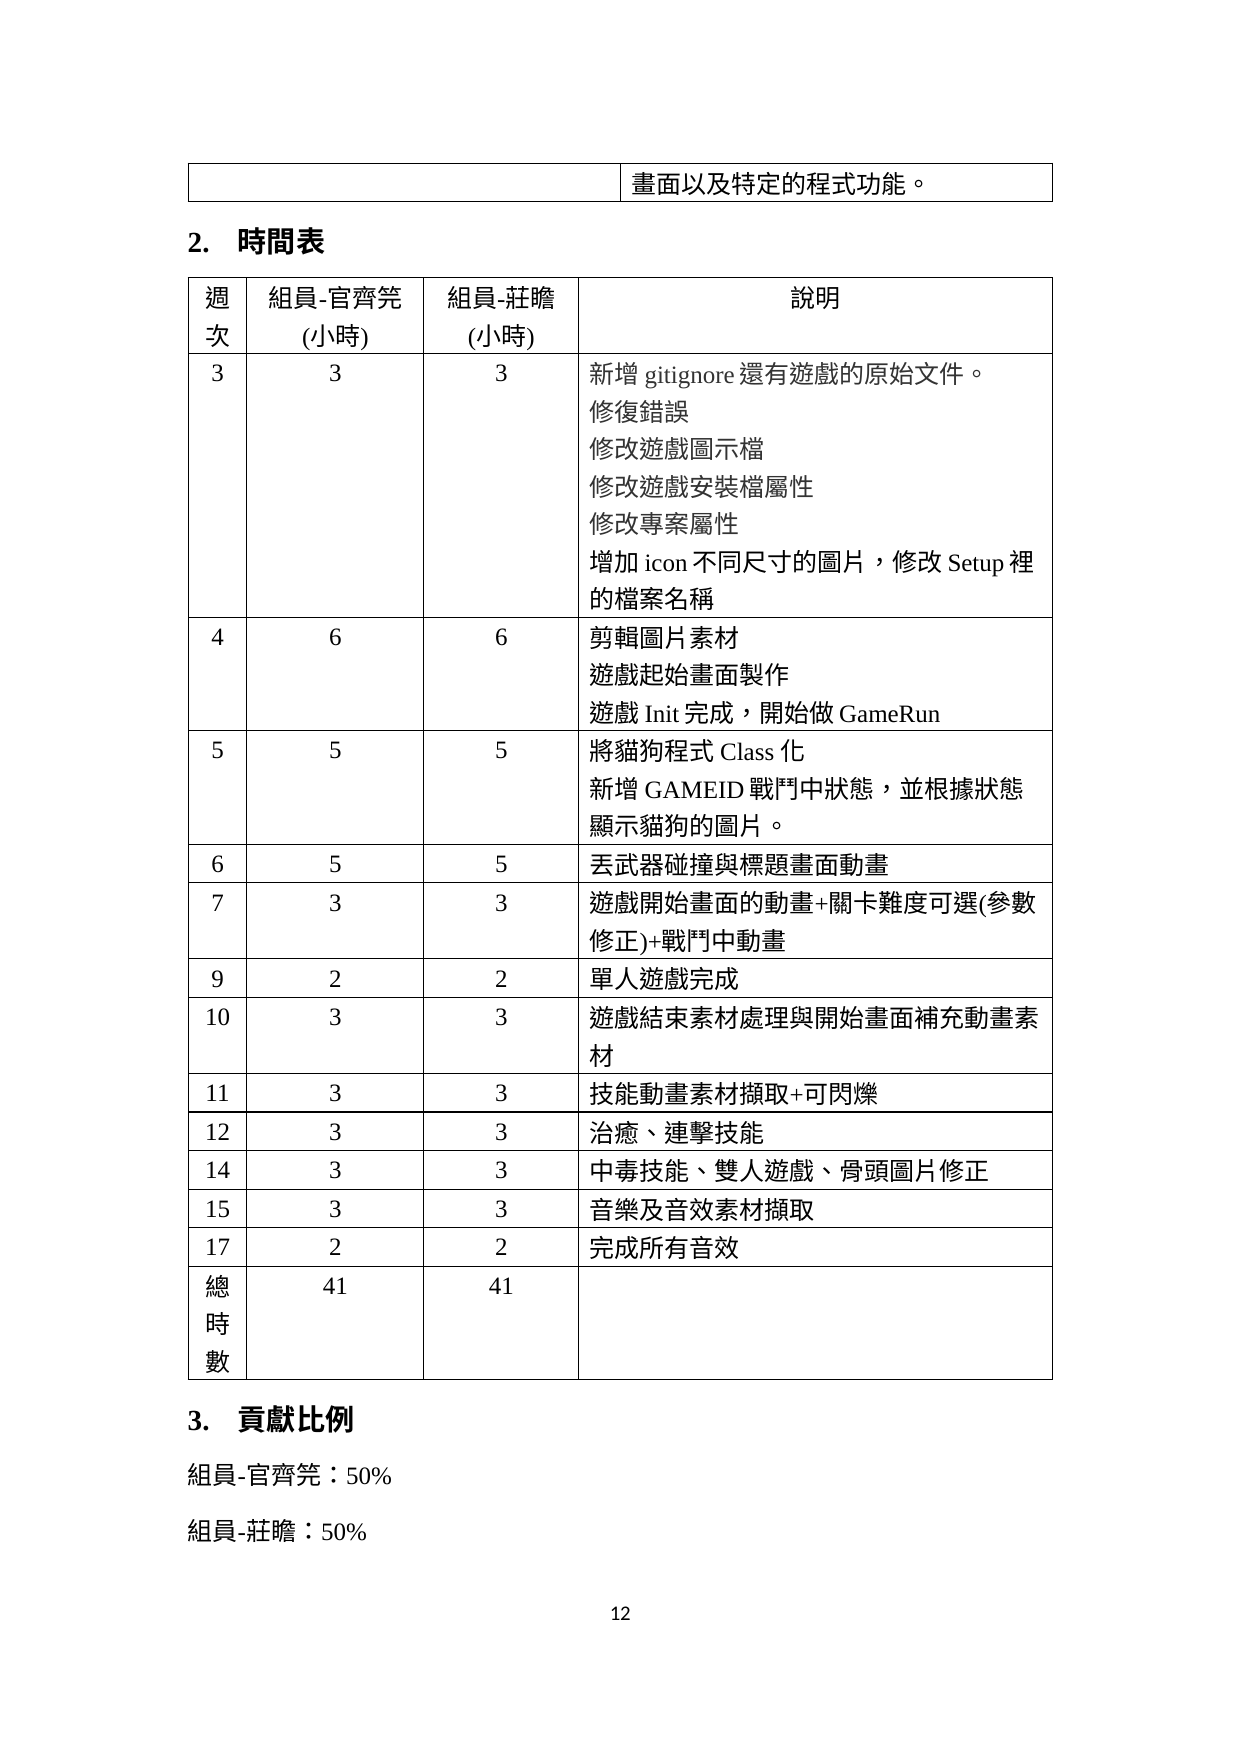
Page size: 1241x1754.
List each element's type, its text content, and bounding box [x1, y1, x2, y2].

text 3. 貢獻比例 [187, 1380, 1053, 1455]
table_cell 3 [247, 883, 423, 958]
table_cell 5 [247, 845, 423, 882]
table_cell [189, 164, 620, 201]
table_cell 將貓狗程式 Class 化 新增GAMEID戰鬥中狀態，並根據狀態顯示貓狗的圖片。 [579, 731, 1052, 844]
table_cell 2 [424, 959, 578, 997]
table_cell 完成所有音效 [579, 1228, 1052, 1266]
table_cell 中毒技能、雙人遊戲、骨頭圖片修正 [579, 1151, 1052, 1188]
table_cell 剪輯圖片素材 遊戲起始畫面製作 遊戲Init完成，開始做GameRun [579, 618, 1052, 730]
table_cell 6 [247, 618, 423, 730]
table_header 說明 [579, 278, 1052, 353]
text 2. 時間表 [187, 202, 1053, 277]
table_cell 3 [189, 354, 246, 617]
table_cell 5 [247, 731, 423, 844]
table_cell 3 [247, 1151, 423, 1188]
text 組員-莊瞻：50% [187, 1511, 1053, 1548]
table_header 週次 [189, 278, 246, 353]
table_cell 3 [247, 1074, 423, 1111]
table_cell 12 [189, 1113, 246, 1150]
table_cell 6 [424, 618, 578, 730]
table_cell 17 [189, 1228, 246, 1266]
text 組員-官齊笎：50% [187, 1455, 1053, 1493]
table_cell 4 [189, 618, 246, 730]
table_cell 3 [424, 354, 578, 617]
table_cell 遊戲結束素材處理與開始畫面補充動畫素材 [579, 998, 1052, 1073]
table_cell 5 [424, 845, 578, 882]
table_cell 41 [247, 1267, 423, 1379]
table_cell 總時數 [189, 1267, 246, 1379]
table_cell 新增gitignore還有遊戲的原始文件。 修復錯誤 修改遊戲圖示檔 修改遊戲安裝檔屬性 修改專案屬性 增加icon不同尺寸的圖片，修改Setup裡的檔案名稱 [579, 354, 1052, 617]
table_cell [579, 1267, 1052, 1379]
table_cell 丟武器碰撞與標題畫面動畫 [579, 845, 1052, 882]
table_cell 14 [189, 1151, 246, 1188]
table_cell 5 [424, 731, 578, 844]
table_cell 3 [424, 1190, 578, 1227]
table_header 組員-官齊笎(小時) [247, 278, 423, 353]
table_cell 7 [189, 883, 246, 958]
table_cell 3 [424, 883, 578, 958]
table_cell 3 [247, 998, 423, 1073]
table_cell 2 [247, 959, 423, 997]
table_cell 2 [247, 1228, 423, 1266]
table_cell 10 [189, 998, 246, 1073]
table_cell 5 [189, 731, 246, 844]
table_cell 15 [189, 1190, 246, 1227]
table_cell 3 [424, 1113, 578, 1150]
table_cell 3 [424, 1074, 578, 1111]
table_cell 3 [424, 1151, 578, 1188]
table_cell 治癒、連擊技能 [579, 1113, 1052, 1150]
table_cell 41 [424, 1267, 578, 1379]
table_cell 3 [424, 998, 578, 1073]
table_cell 9 [189, 959, 246, 997]
table_cell 2 [424, 1228, 578, 1266]
table_cell 3 [247, 354, 423, 617]
table_cell 11 [189, 1074, 246, 1111]
table_cell 音樂及音效素材擷取 [579, 1190, 1052, 1227]
table_cell 單人遊戲完成 [579, 959, 1052, 997]
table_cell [621, 164, 1052, 201]
table_cell 3 [247, 1113, 423, 1150]
table_cell 3 [247, 1190, 423, 1227]
table_cell 技能動畫素材擷取+可閃爍 [579, 1074, 1052, 1111]
table_header 組員-莊瞻(小時) [424, 278, 578, 353]
table_cell 6 [189, 845, 246, 882]
table_cell 遊戲開始畫面的動畫+關卡難度可選(參數修正)+戰鬥中動畫 [579, 883, 1052, 958]
